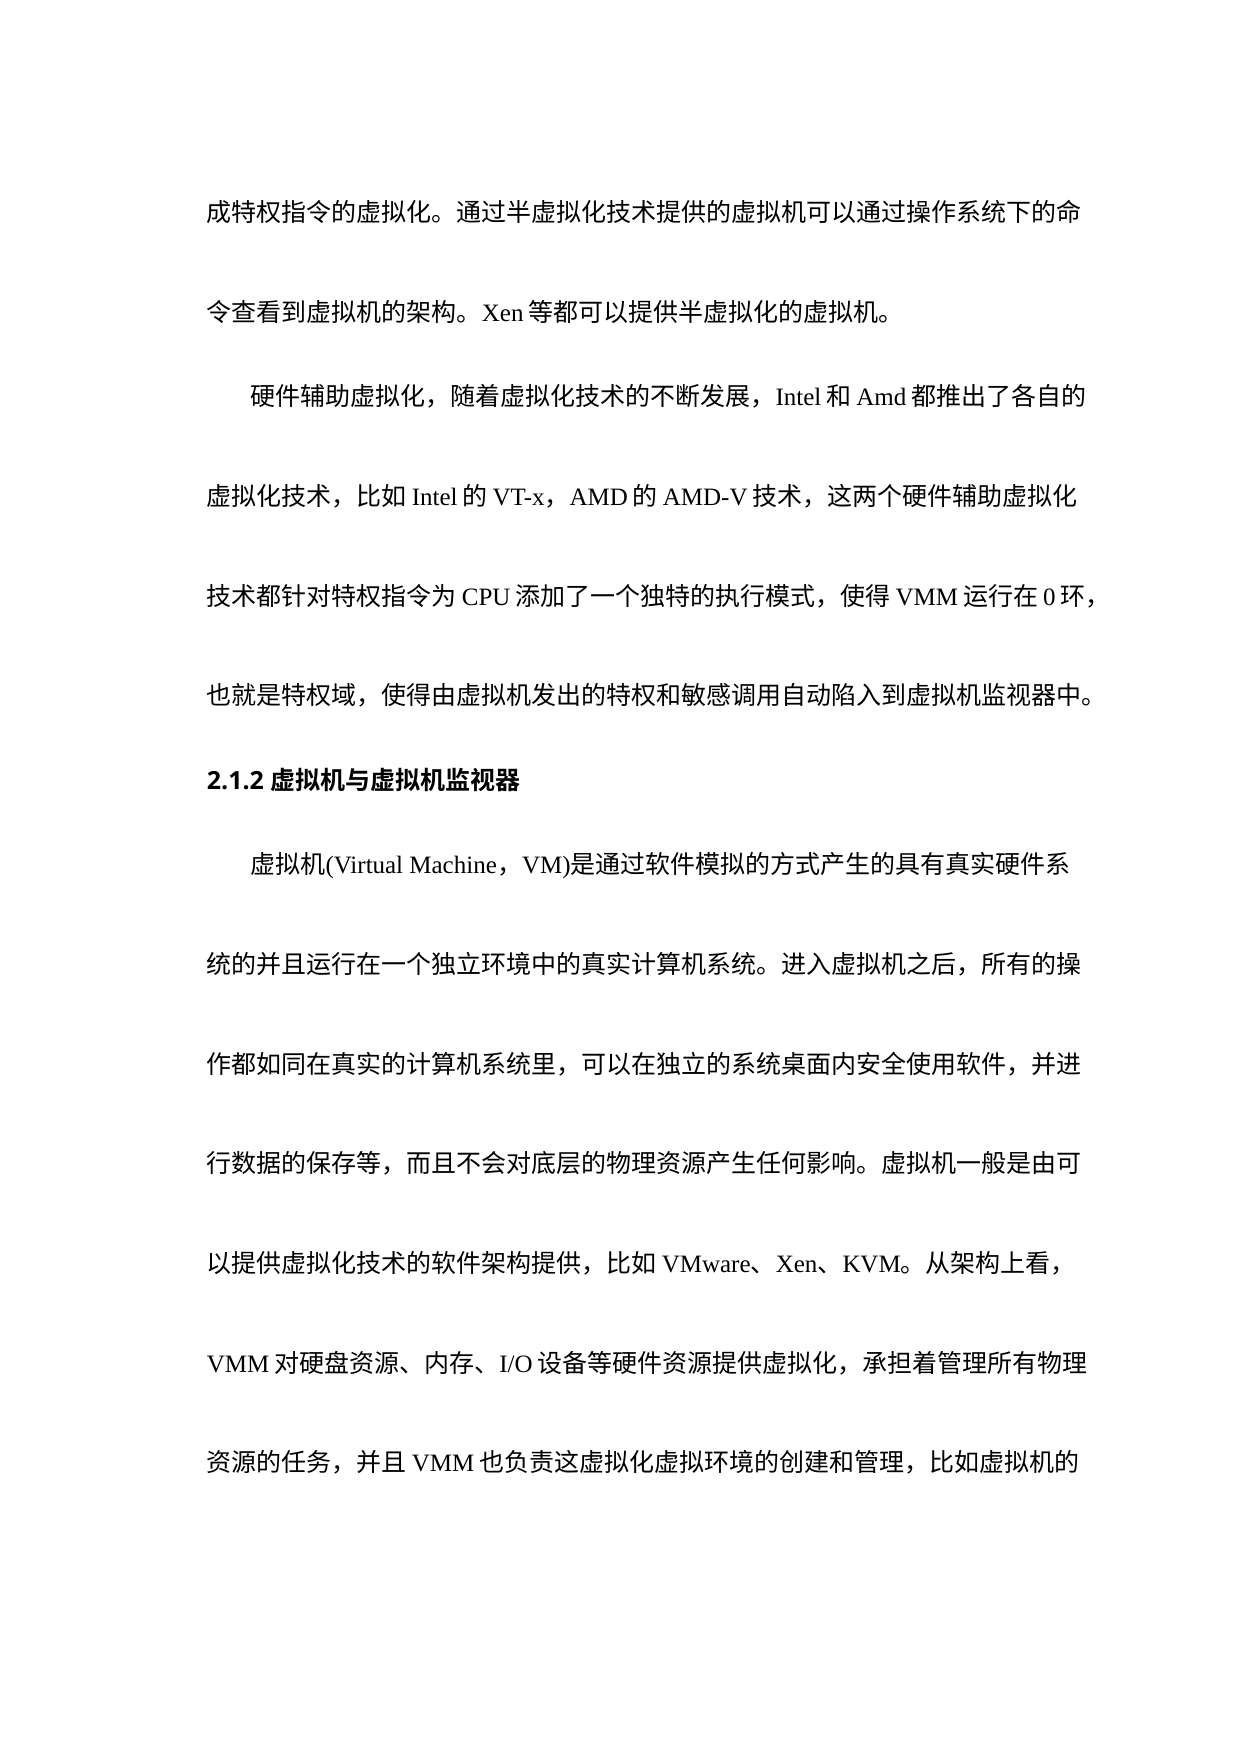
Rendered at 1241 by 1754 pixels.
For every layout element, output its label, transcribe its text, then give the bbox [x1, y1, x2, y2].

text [207, 177, 1093, 343]
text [207, 830, 1093, 1494]
subtitle 虚拟机与虚拟机监视器 [207, 745, 1093, 812]
text 硬件辅助虚拟化，随着虚拟化技术的不断发展，Intel和Amd都推出了各自的虚拟化技术，比如Intel的VT-x，AMD的AMD-V技术，这两个硬件辅助虚拟化技术都针对特权指令为CPU添加了一个独特的执行模式，使得VMM运行在0环，也就是特权域，使得由虚拟机发出的特权和敏感调用自动陷入到虚拟机监视器中。 [207, 361, 1093, 727]
